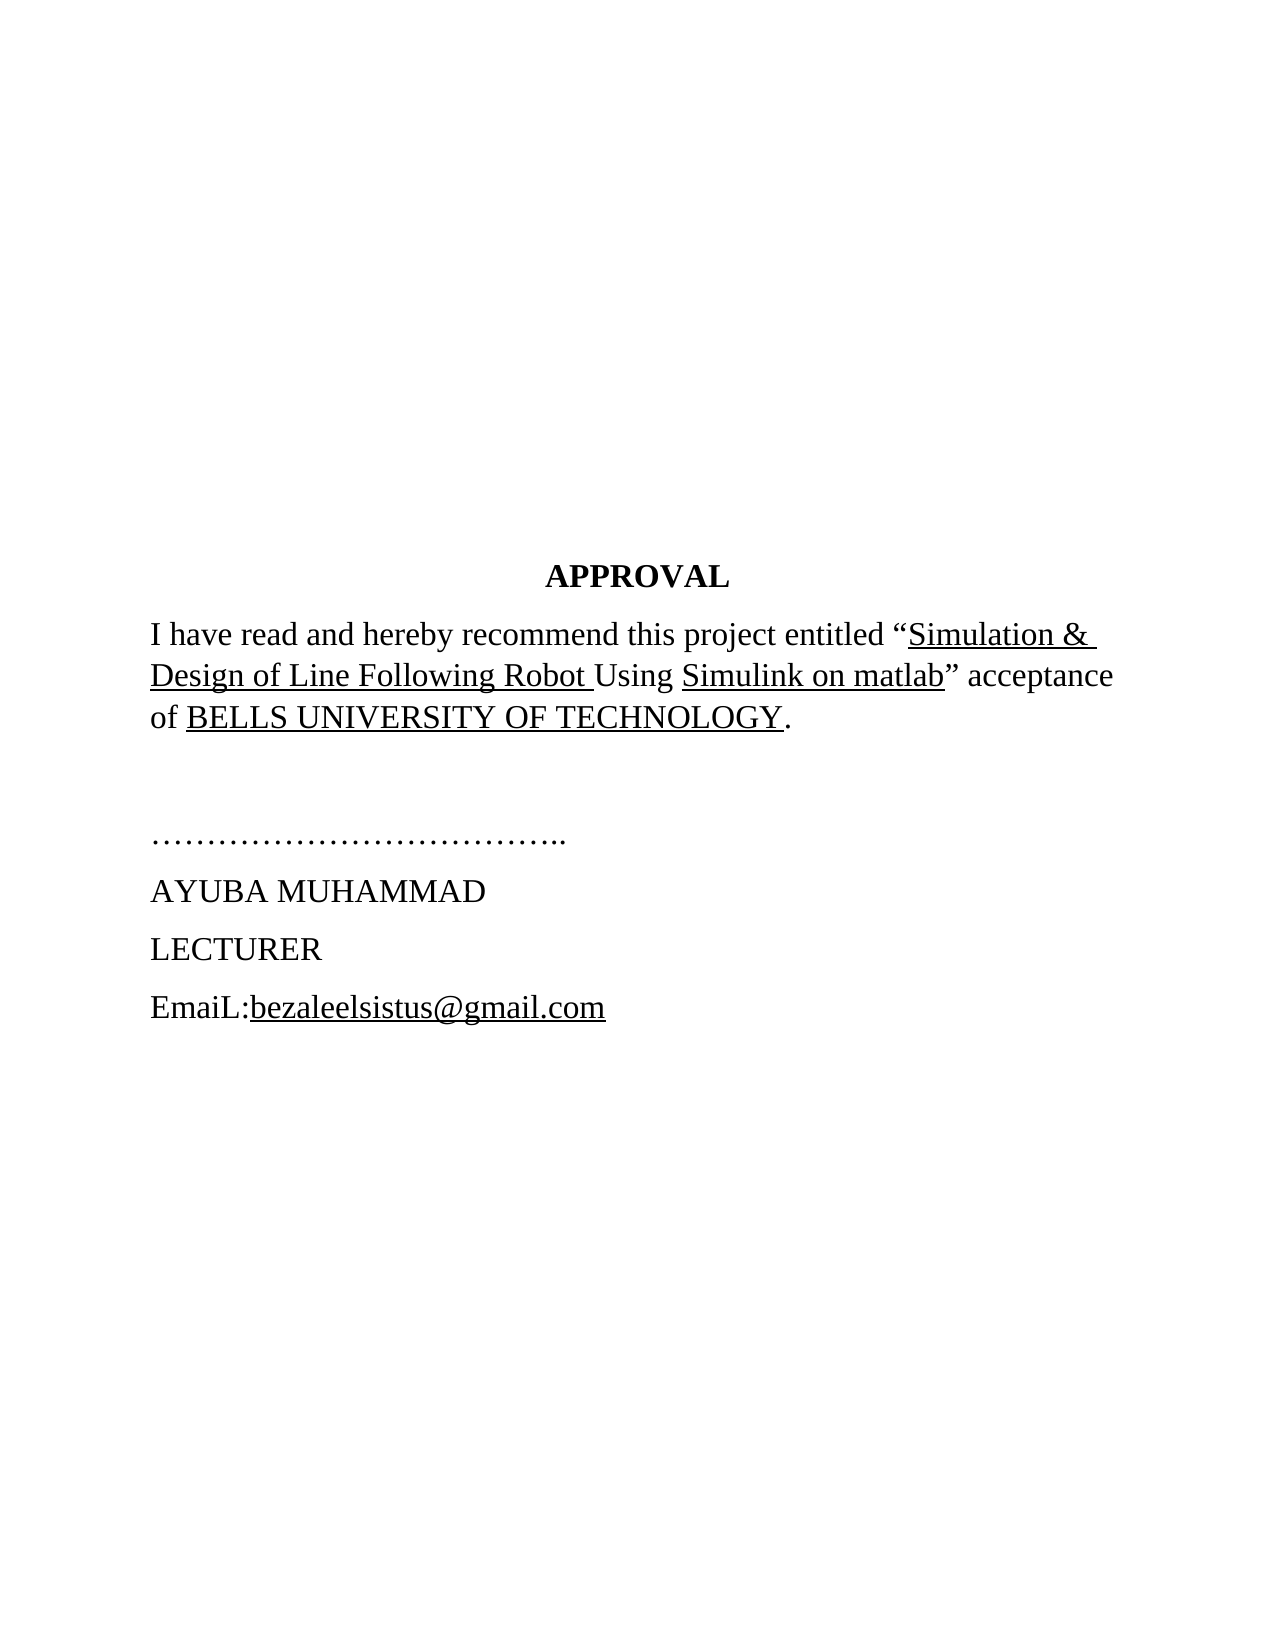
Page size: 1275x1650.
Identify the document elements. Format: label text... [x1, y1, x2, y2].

text I have read and hereby recommend this project entitled “Simulation & Design of Line Following Robot Using Simulink on matlab” acceptance of BELLS UNIVERSITY OF TECHNOLOGY. [150, 614, 1125, 735]
text ……………………………….. [150, 813, 1125, 851]
text LECTURER [150, 929, 1125, 967]
text APPROVAL [150, 556, 1125, 594]
text AYUBA MUHAMMAD [150, 871, 1125, 909]
text EmaiL:bezaleelsistus@gmail.com [150, 987, 1125, 1025]
